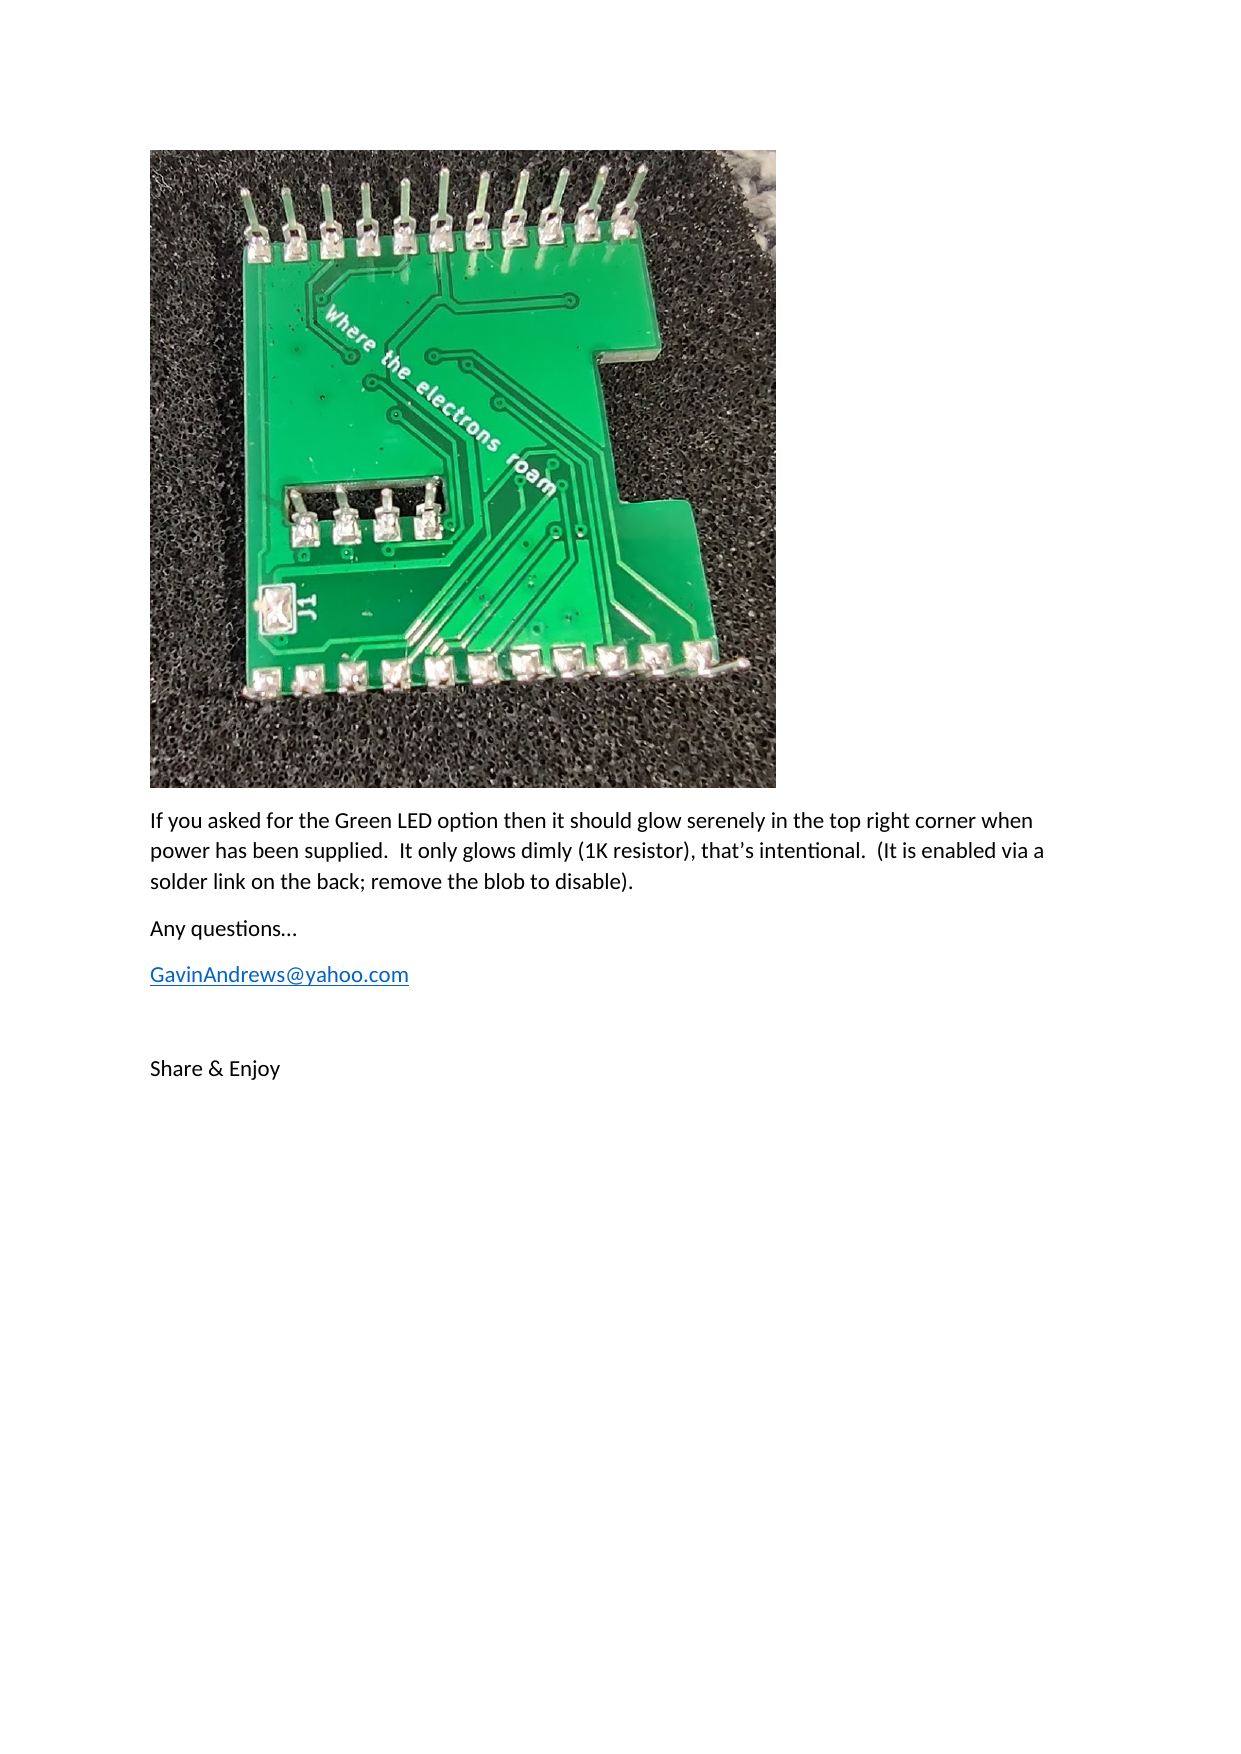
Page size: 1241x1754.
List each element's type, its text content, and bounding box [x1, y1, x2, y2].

text If you asked for the Green LED option then it should glow serenely in the top right corner when power has been supplied. It only glows dimly (1K resistor), that’s intentional. (It is enabled via a solder link on the back; remove the blob to disable). [150, 806, 1090, 895]
text Share & Enjoy [150, 1054, 1090, 1082]
text GavinAndrews@yahoo.com [150, 961, 1090, 988]
text Any questions… [150, 914, 1090, 942]
picture [150, 150, 776, 788]
